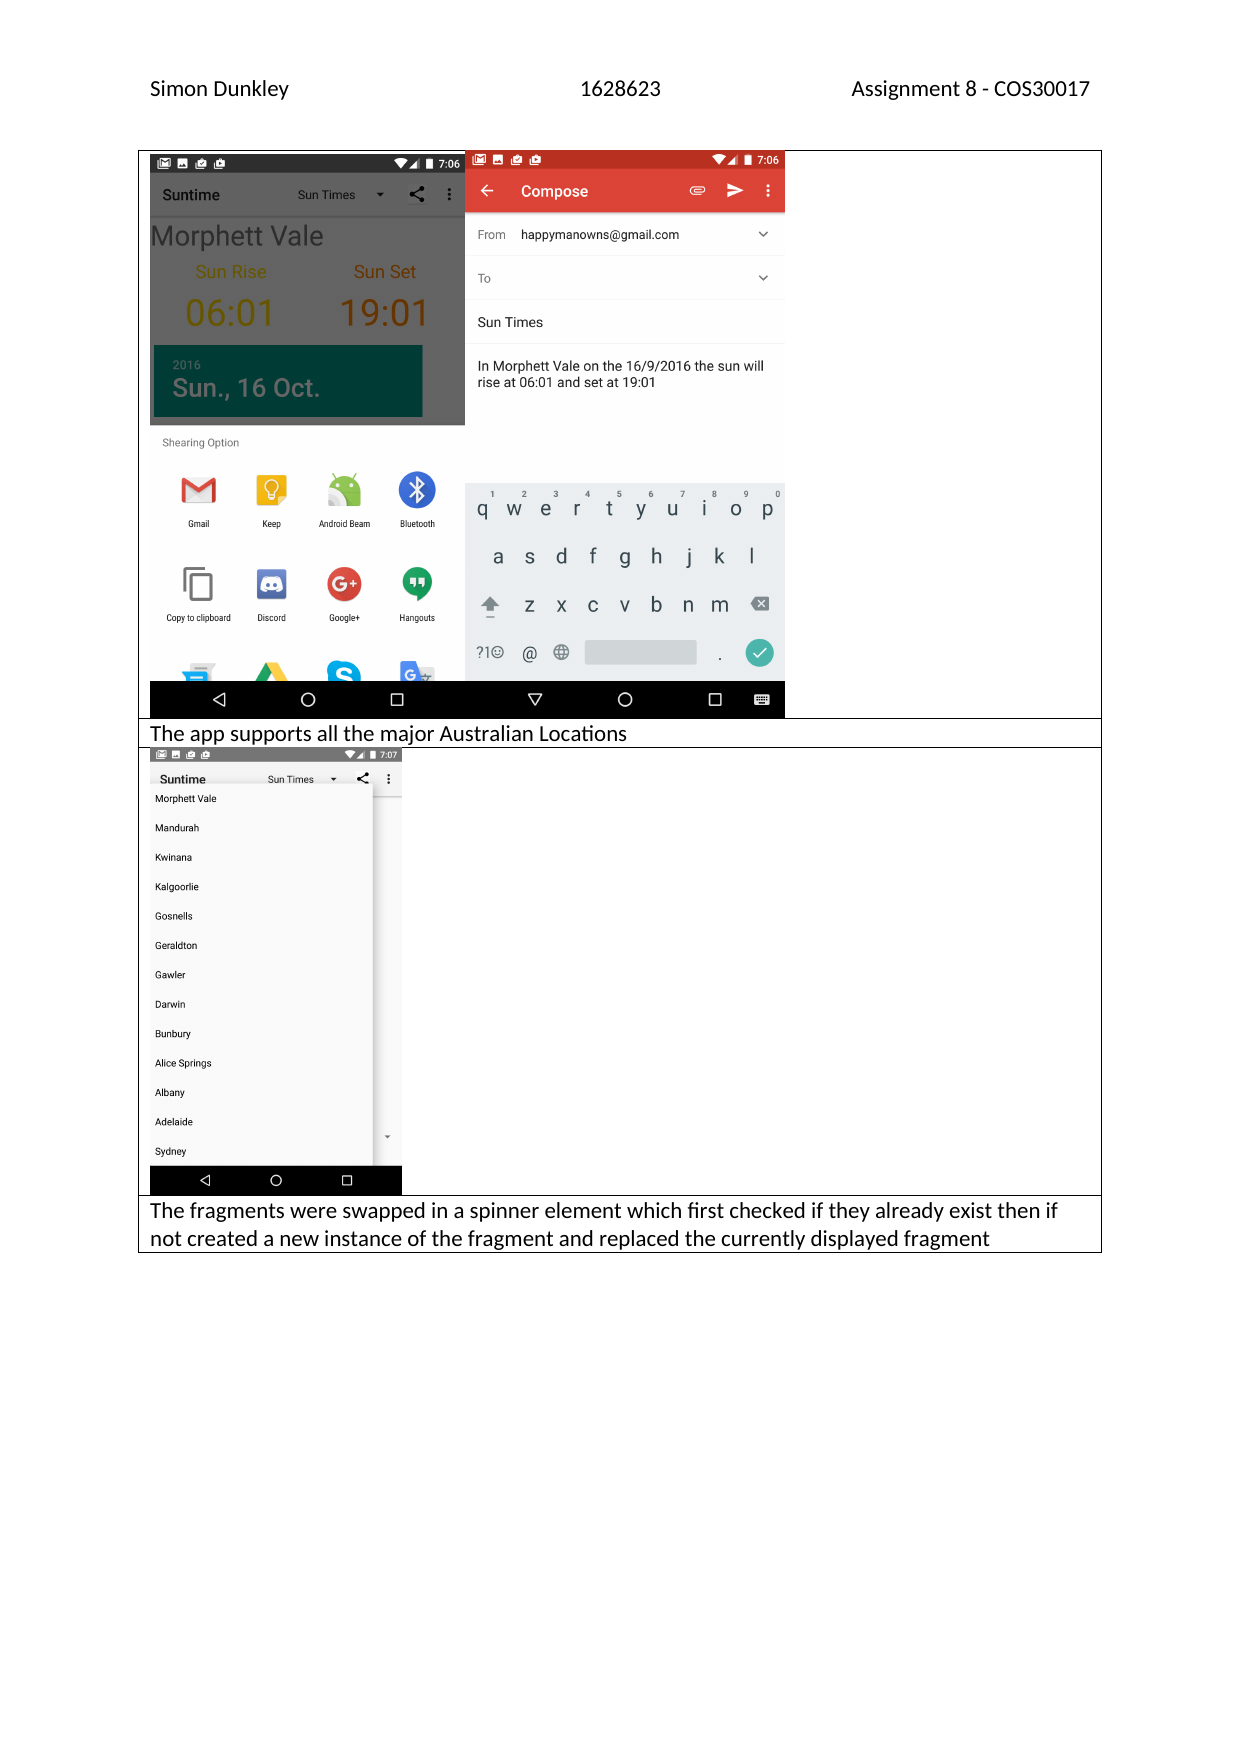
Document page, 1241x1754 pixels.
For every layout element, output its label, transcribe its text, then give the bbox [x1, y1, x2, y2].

table_cell [402, 748, 1101, 1195]
table_cell [139, 748, 150, 1195]
table_cell The fragments were swapped in a spinner element which first checked if they already exist then if not created a new instance of the fragment and replaced the currently displayed fragment [139, 1196, 1101, 1252]
table_cell The app supports all the major Australian Locations [139, 719, 1101, 747]
picture [150, 150, 785, 718]
table_cell [785, 151, 1101, 718]
table_cell [139, 151, 465, 718]
picture [150, 747, 402, 1195]
